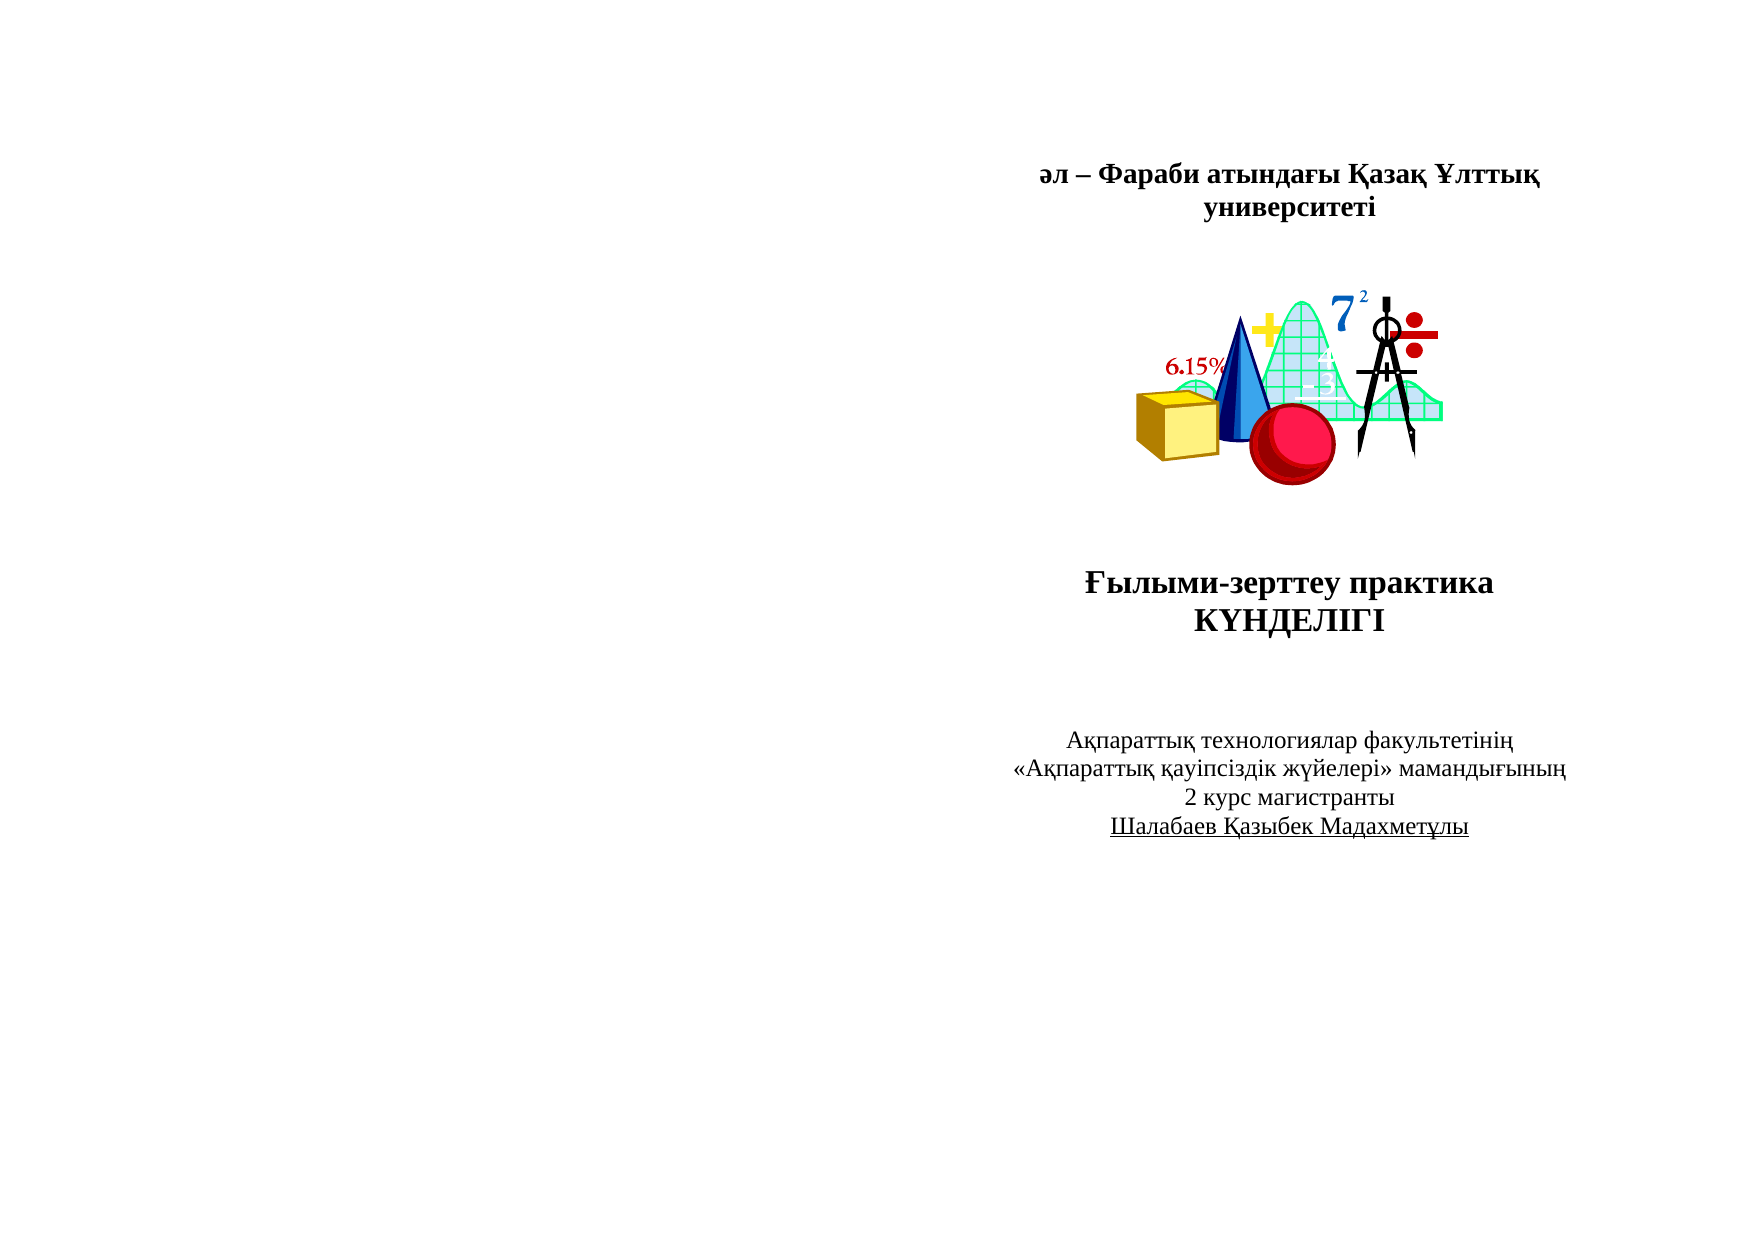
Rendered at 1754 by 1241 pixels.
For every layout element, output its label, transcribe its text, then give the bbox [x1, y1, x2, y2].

text 2 курс магистранты [914, 782, 1665, 811]
text әл – Фараби атындағы Қазақ Ұлттық [914, 156, 1665, 189]
text Шалабаев Қазыбек Мадахметұлы [914, 811, 1665, 840]
text Ғылыми-зерттеу практика [914, 562, 1665, 600]
text университеті [914, 189, 1665, 223]
text Ақпараттық технологиялар факультетінің [914, 725, 1665, 753]
text «Ақпараттық қауіпсіздік жүйелері» мамандығының [914, 753, 1665, 782]
text КҮНДЕЛІГІ [914, 600, 1665, 638]
